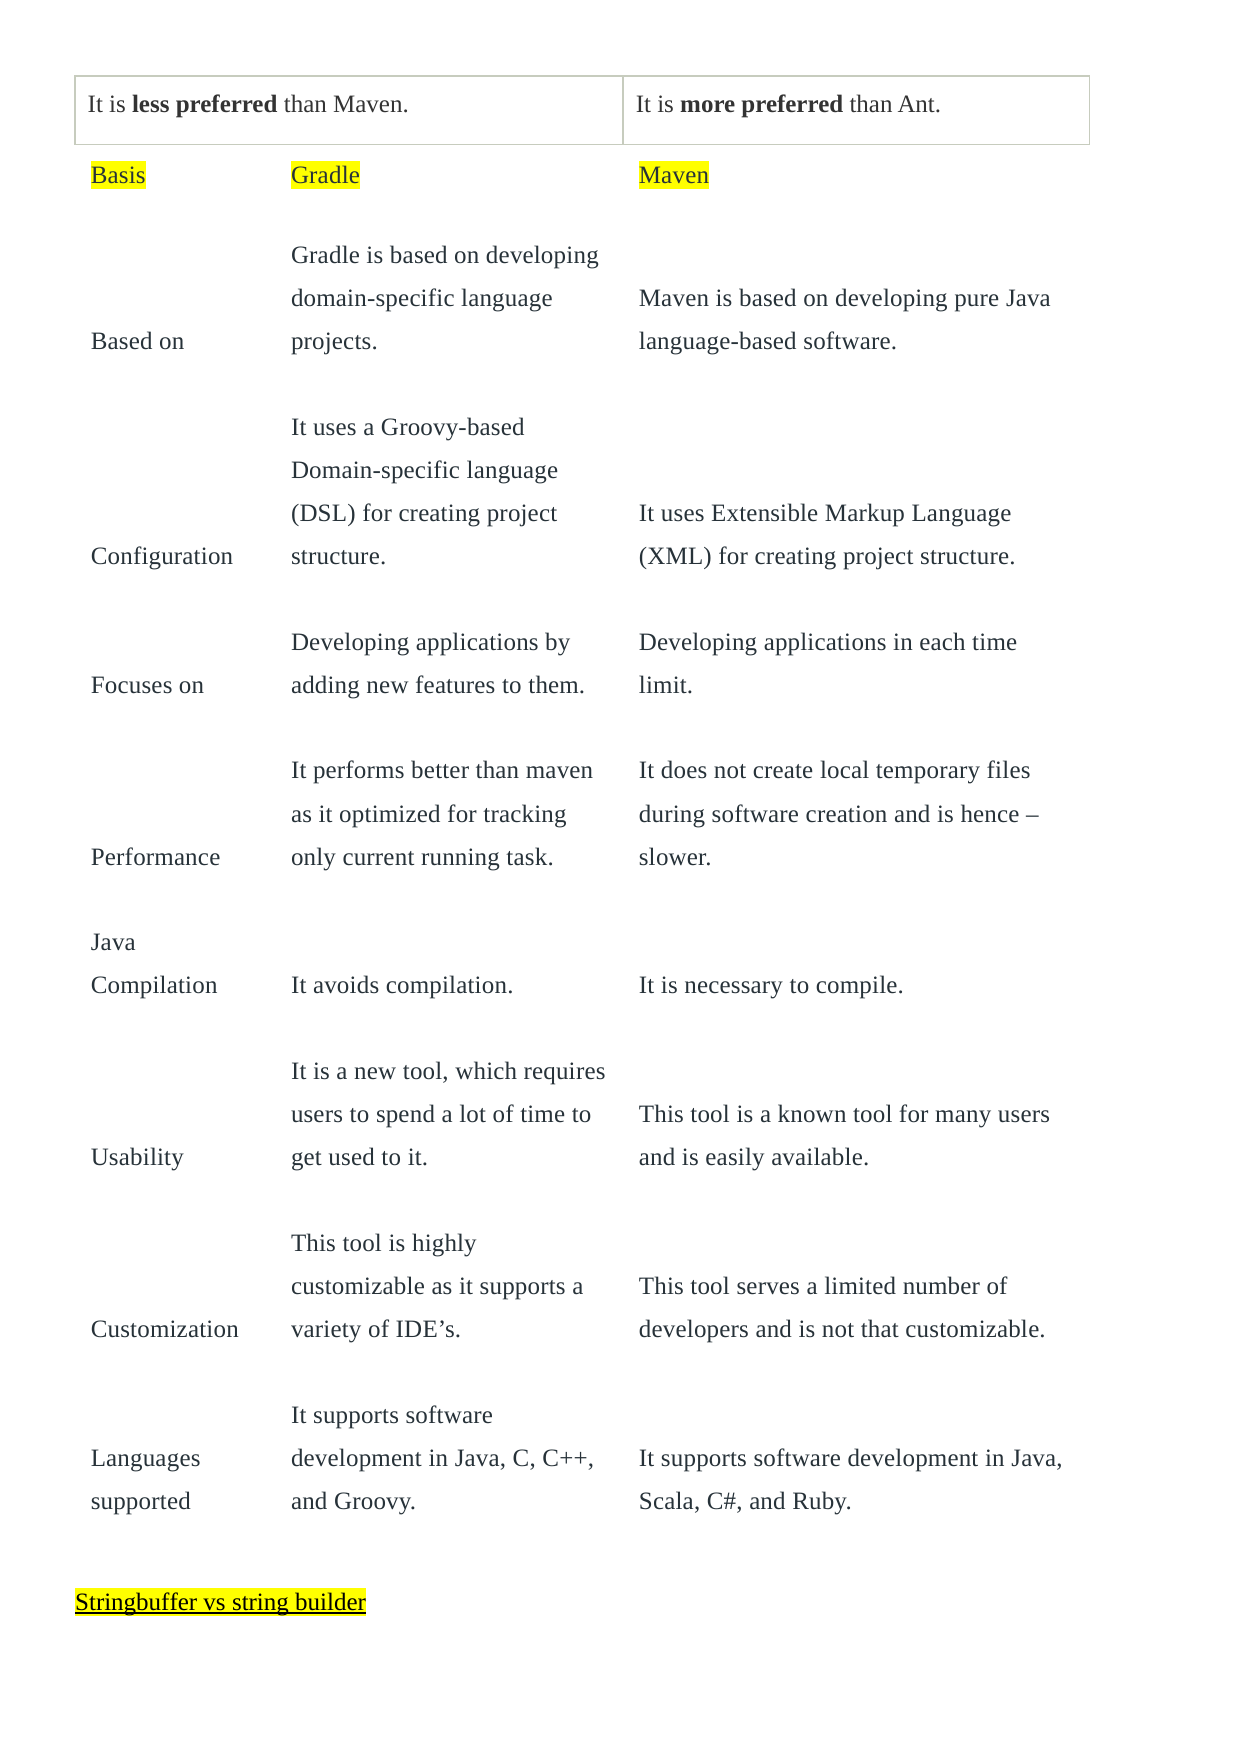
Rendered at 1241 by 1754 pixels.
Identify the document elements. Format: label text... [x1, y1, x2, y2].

table_cell Maven is based on developing pure Java language-based software. [623, 218, 1089, 390]
table_cell Configuration [75, 390, 275, 605]
table_cell It uses Extensible Markup Language (XML) for creating project structure. [623, 390, 1089, 605]
table_cell Customization [75, 1206, 275, 1378]
table_cell It is a new tool, which requires users to spend a lot of time to get used to it. [275, 1034, 623, 1206]
table_cell Gradle is based on developing domain-specific language projects. [275, 218, 623, 390]
table_cell Gradle [275, 145, 623, 218]
table_cell Java Compilation [75, 906, 275, 1034]
table_cell This tool is highly customizable as it supports a variety of IDE’s. [275, 1206, 623, 1378]
table_cell It avoids compilation. [275, 906, 623, 1034]
table_cell It is less preferred than Maven. [76, 77, 622, 143]
text Stringbuffer vs string builder [75, 1587, 1165, 1616]
table_cell Maven [623, 145, 1089, 218]
table_cell Performance [75, 734, 275, 906]
table_cell Developing applications in each time limit. [623, 605, 1089, 734]
table_cell It is necessary to compile. [623, 906, 1089, 1034]
table_cell It does not create local temporary files during software creation and is hence – slower. [623, 734, 1089, 906]
table_cell Developing applications by adding new features to them. [275, 605, 623, 734]
table_cell Usability [75, 1034, 275, 1206]
table_cell It supports software development in Java, C, C++, and Groovy. [275, 1378, 623, 1550]
table_cell Languages supported [75, 1378, 275, 1550]
table_cell Focuses on [75, 605, 275, 734]
table_cell It uses a Groovy-based Domain-specific language (DSL) for creating project structure. [275, 390, 623, 605]
table_cell This tool is a known tool for many users and is easily available. [623, 1034, 1089, 1206]
table_cell It is more preferred than Ant. [624, 77, 1089, 143]
table_cell Based on [75, 218, 275, 390]
table_cell It performs better than maven as it optimized for tracking only current running task. [275, 734, 623, 906]
table_cell It supports software development in Java, Scala, C#, and Ruby. [623, 1378, 1089, 1550]
table_cell Basis [75, 145, 275, 218]
table_cell This tool serves a limited number of developers and is not that customizable. [623, 1206, 1089, 1378]
